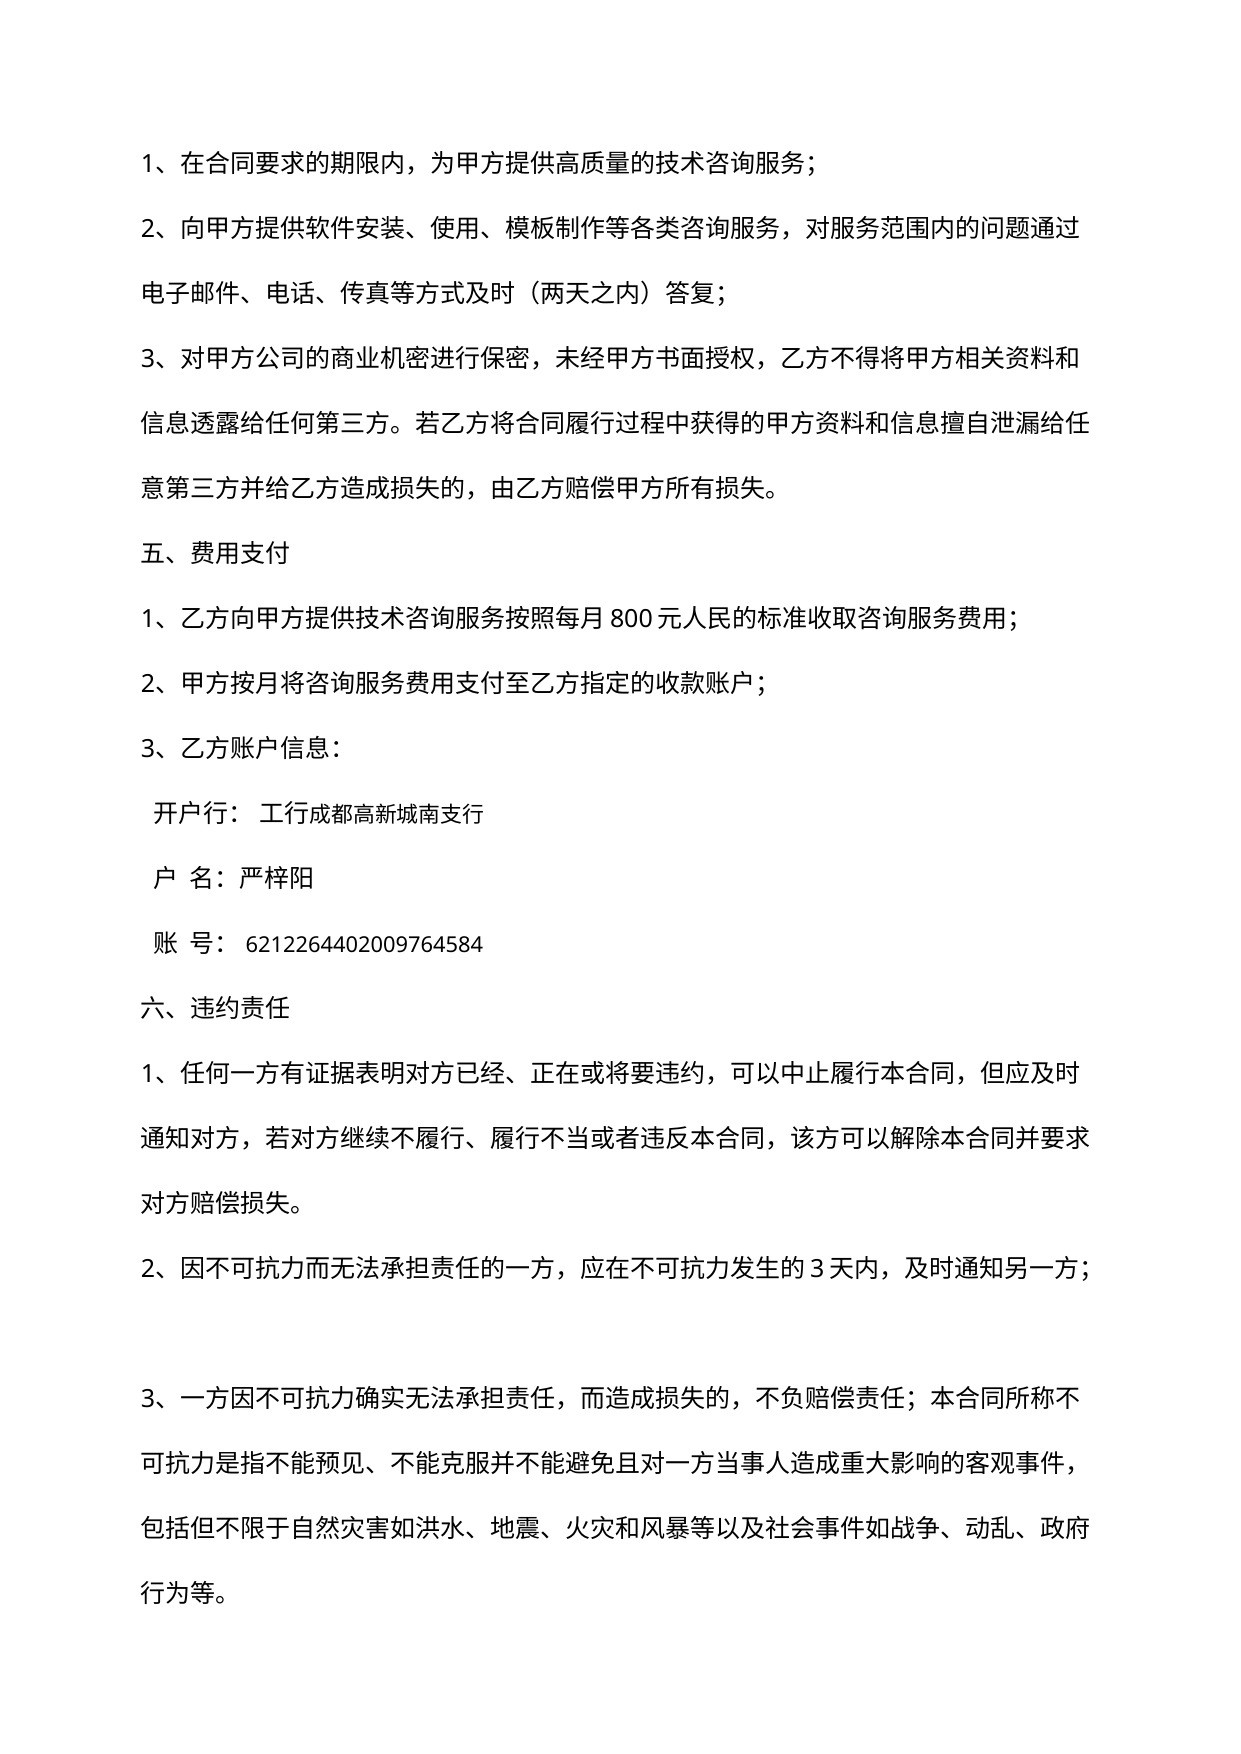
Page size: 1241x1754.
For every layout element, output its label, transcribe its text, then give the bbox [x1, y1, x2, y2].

text 2、向甲方提供软件安装、使用、模板制作等各类咨询服务，对服务范围内的问题通过电子邮件、电话、传真等方式及时（两天之内）答复； [141, 194, 1100, 324]
text 1、乙方向甲方提供技术咨询服务按照每月800元人民的标准收取咨询服务费用； [141, 584, 1100, 649]
list 任何一方有证据表明对方已经、正在或将要违约，可以中止履行本合同，但应及时通知对方，若对方继续不履行、履行不当或者违反本合同，该方可以解除本合同并要求对方赔偿损失。 [141, 1039, 1100, 1234]
list 违约责任 [141, 974, 1100, 1039]
text 1、在合同要求的期限内，为甲方提供高质量的技术咨询服务； [141, 129, 1100, 194]
text 2、甲方按月将咨询服务费用支付至乙方指定的收款账户； [141, 649, 1100, 714]
text 账 号： 6212264402009764584 [141, 909, 1100, 974]
text 开户行： 工行成都高新城南支行 [141, 779, 1100, 844]
text 3、对甲方公司的商业机密进行保密，未经甲方书面授权，乙方不得将甲方相关资料和信息透露给任何第三方。若乙方将合同履行过程中获得的甲方资料和信息擅自泄漏给任意第三方并给乙方造成损失的，由乙方赔偿甲方所有损失。 [141, 324, 1100, 519]
list 费用支付 [141, 519, 1100, 584]
text 3、乙方账户信息： [141, 714, 1100, 779]
list 因不可抗力而无法承担责任的一方，应在不可抗力发生的3天内，及时通知另一方； [141, 1234, 1100, 1364]
text 3、一方因不可抗力确实无法承担责任，而造成损失的，不负赔偿责任；本合同所称不可抗力是指不能预见、不能克服并不能避免且对一方当事人造成重大影响的客观事件，包括但不限于自然灾害如洪水、地震、火灾和风暴等以及社会事件如战争、动乱、政府行为等。 [141, 1364, 1100, 1624]
text 户 名：严梓阳 [141, 844, 1100, 909]
